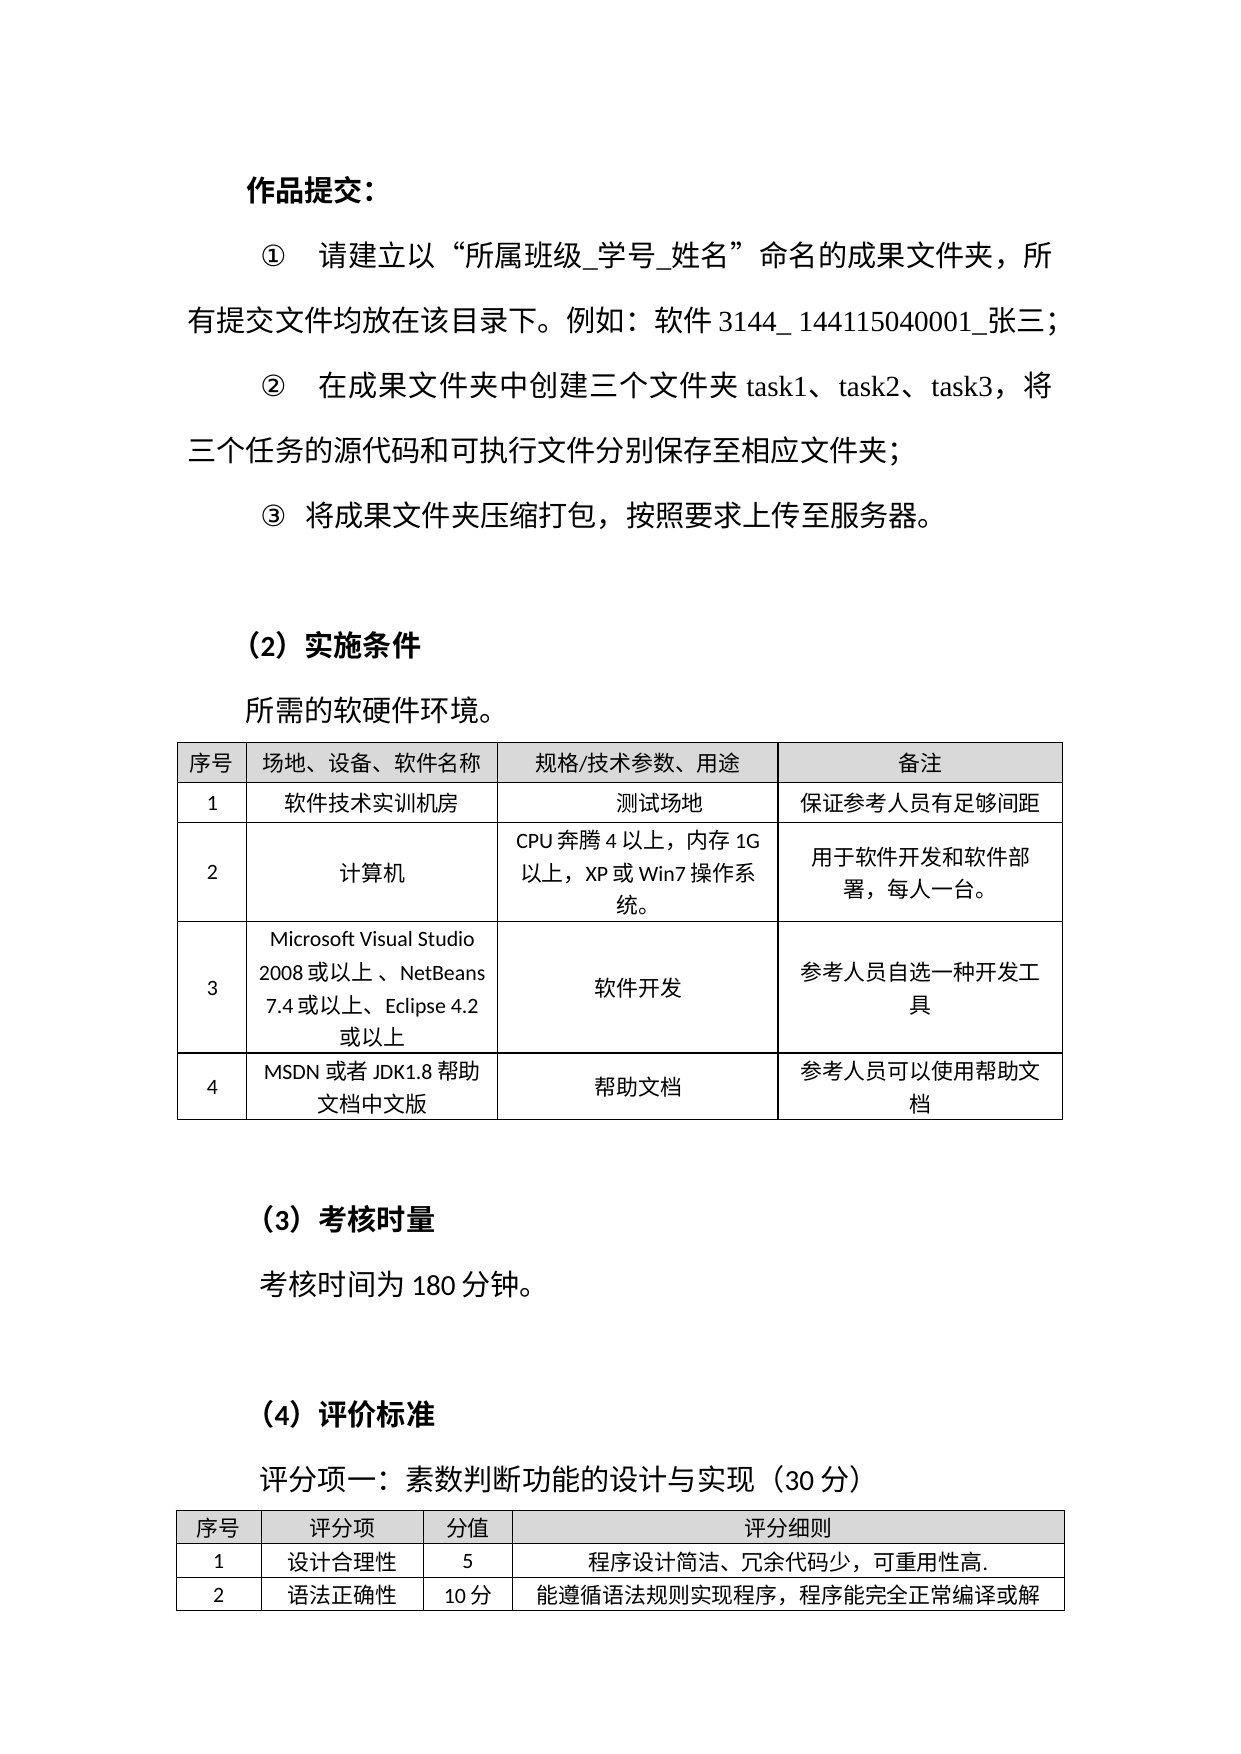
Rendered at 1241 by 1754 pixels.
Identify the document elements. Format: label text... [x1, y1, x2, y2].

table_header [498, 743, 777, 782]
text 评分项一：素数判断功能的设计与实现（30分） [187, 1445, 1053, 1510]
text 作品提交： [187, 157, 1053, 222]
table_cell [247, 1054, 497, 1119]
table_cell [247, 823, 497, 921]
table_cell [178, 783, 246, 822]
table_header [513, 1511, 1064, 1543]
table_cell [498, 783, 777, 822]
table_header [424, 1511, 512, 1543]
list 将成果文件夹压缩打包，按照要求上传至服务器。 [260, 482, 1053, 547]
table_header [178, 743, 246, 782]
text （2）实施条件 [187, 612, 1053, 677]
text （3）考核时量 [187, 1185, 1053, 1250]
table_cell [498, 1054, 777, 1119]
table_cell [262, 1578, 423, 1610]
list 在成果文件夹中创建三个文件夹task1、task2、task3，将三个任务的源代码和可执行文件分别保存至相应文件夹； [187, 352, 1053, 482]
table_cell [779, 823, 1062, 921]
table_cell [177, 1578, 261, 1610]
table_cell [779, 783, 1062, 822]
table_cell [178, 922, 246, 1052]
text 考核时间为180分钟。 [187, 1250, 1053, 1315]
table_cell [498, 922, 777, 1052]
text （4）评价标准 [187, 1380, 1053, 1445]
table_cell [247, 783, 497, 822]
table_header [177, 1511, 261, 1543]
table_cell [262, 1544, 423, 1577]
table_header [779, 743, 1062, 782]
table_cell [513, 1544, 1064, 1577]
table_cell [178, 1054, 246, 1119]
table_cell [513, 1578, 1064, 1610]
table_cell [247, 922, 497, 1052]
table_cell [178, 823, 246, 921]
list 请建立以“所属班级_学号_姓名”命名的成果文件夹，所有提交文件均放在该目录下。例如：软件3144_ 144115040001_张三； [187, 222, 1053, 352]
text 所需的软硬件环境。 [231, 677, 1053, 742]
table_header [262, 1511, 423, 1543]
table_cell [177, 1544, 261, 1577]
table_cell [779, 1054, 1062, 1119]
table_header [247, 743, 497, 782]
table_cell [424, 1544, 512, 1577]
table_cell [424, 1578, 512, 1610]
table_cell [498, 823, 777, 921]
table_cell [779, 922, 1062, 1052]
